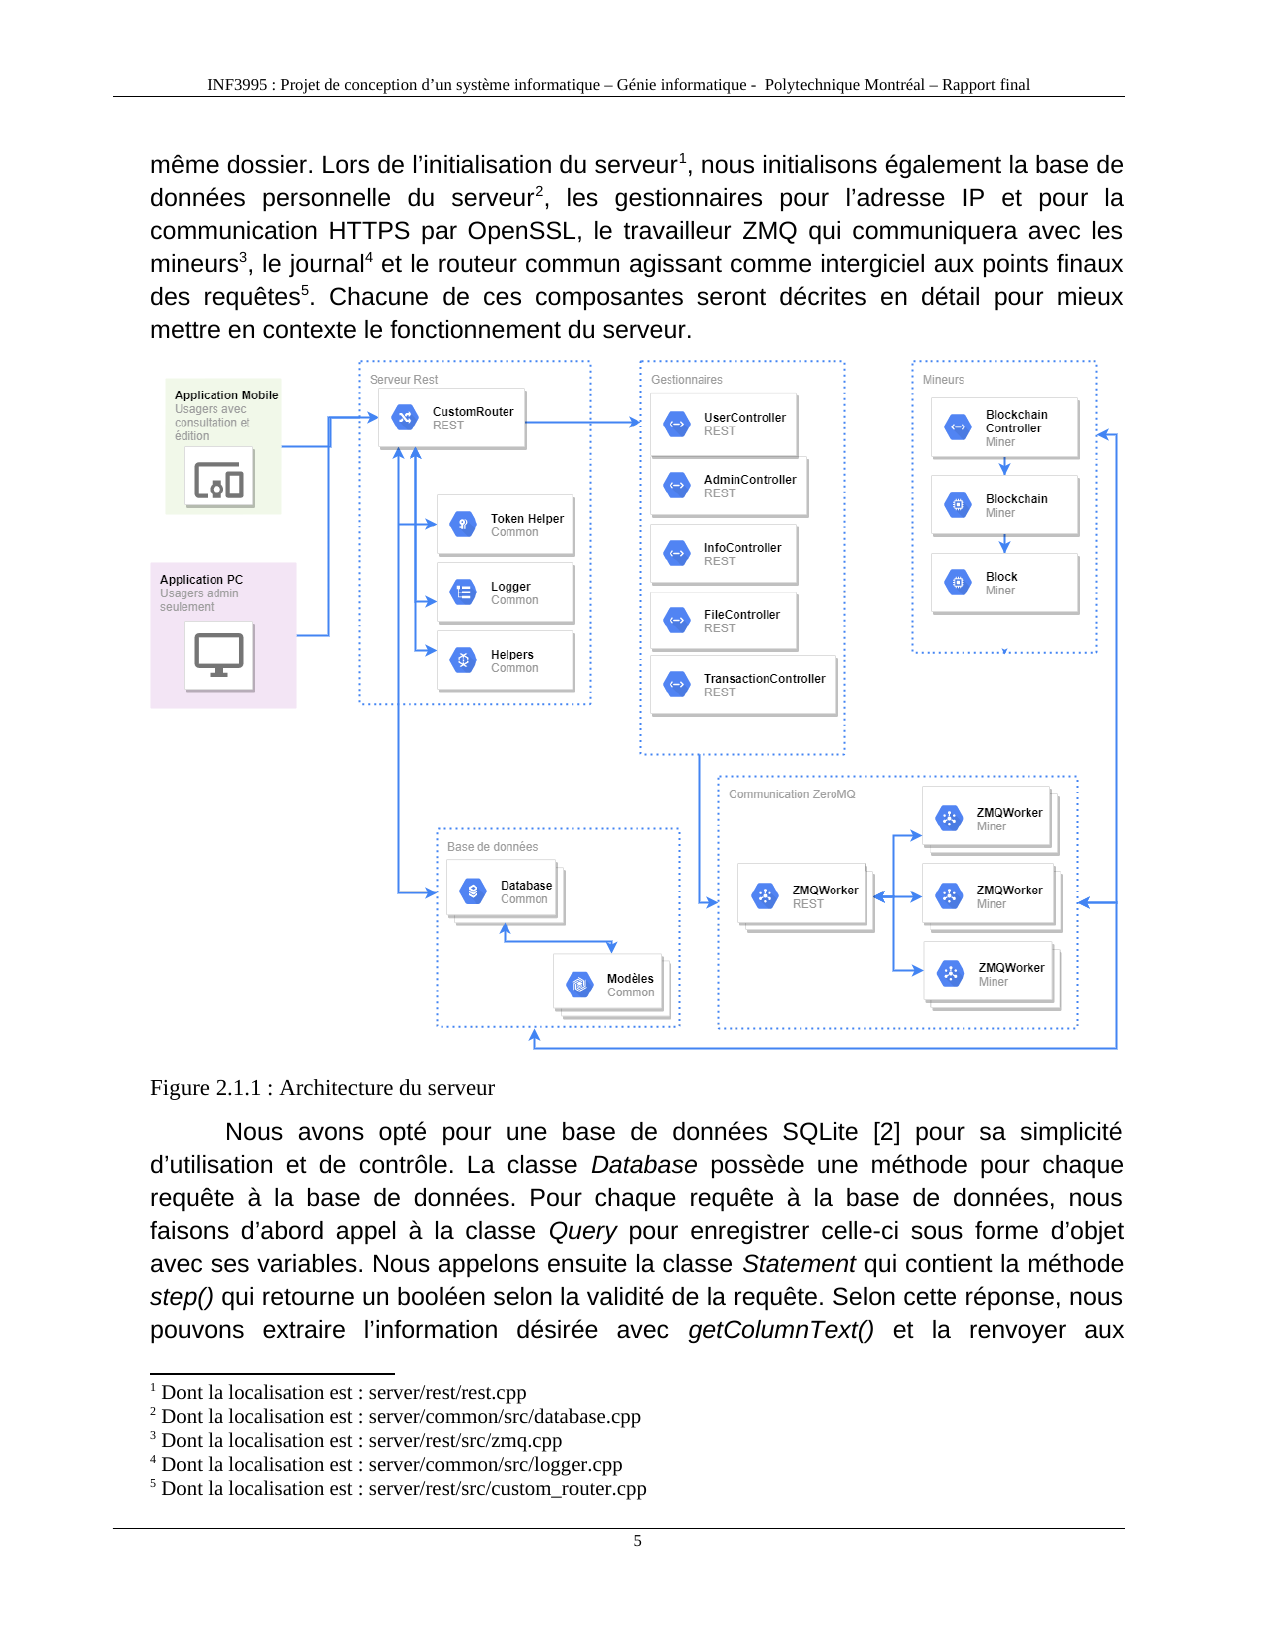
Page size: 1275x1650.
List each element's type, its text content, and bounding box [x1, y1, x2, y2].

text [150, 150, 1125, 344]
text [150, 1117, 1125, 1343]
picture [150, 360, 1126, 1058]
text Figure 2.1.1 : Architecture du serveur [150, 1074, 1125, 1100]
